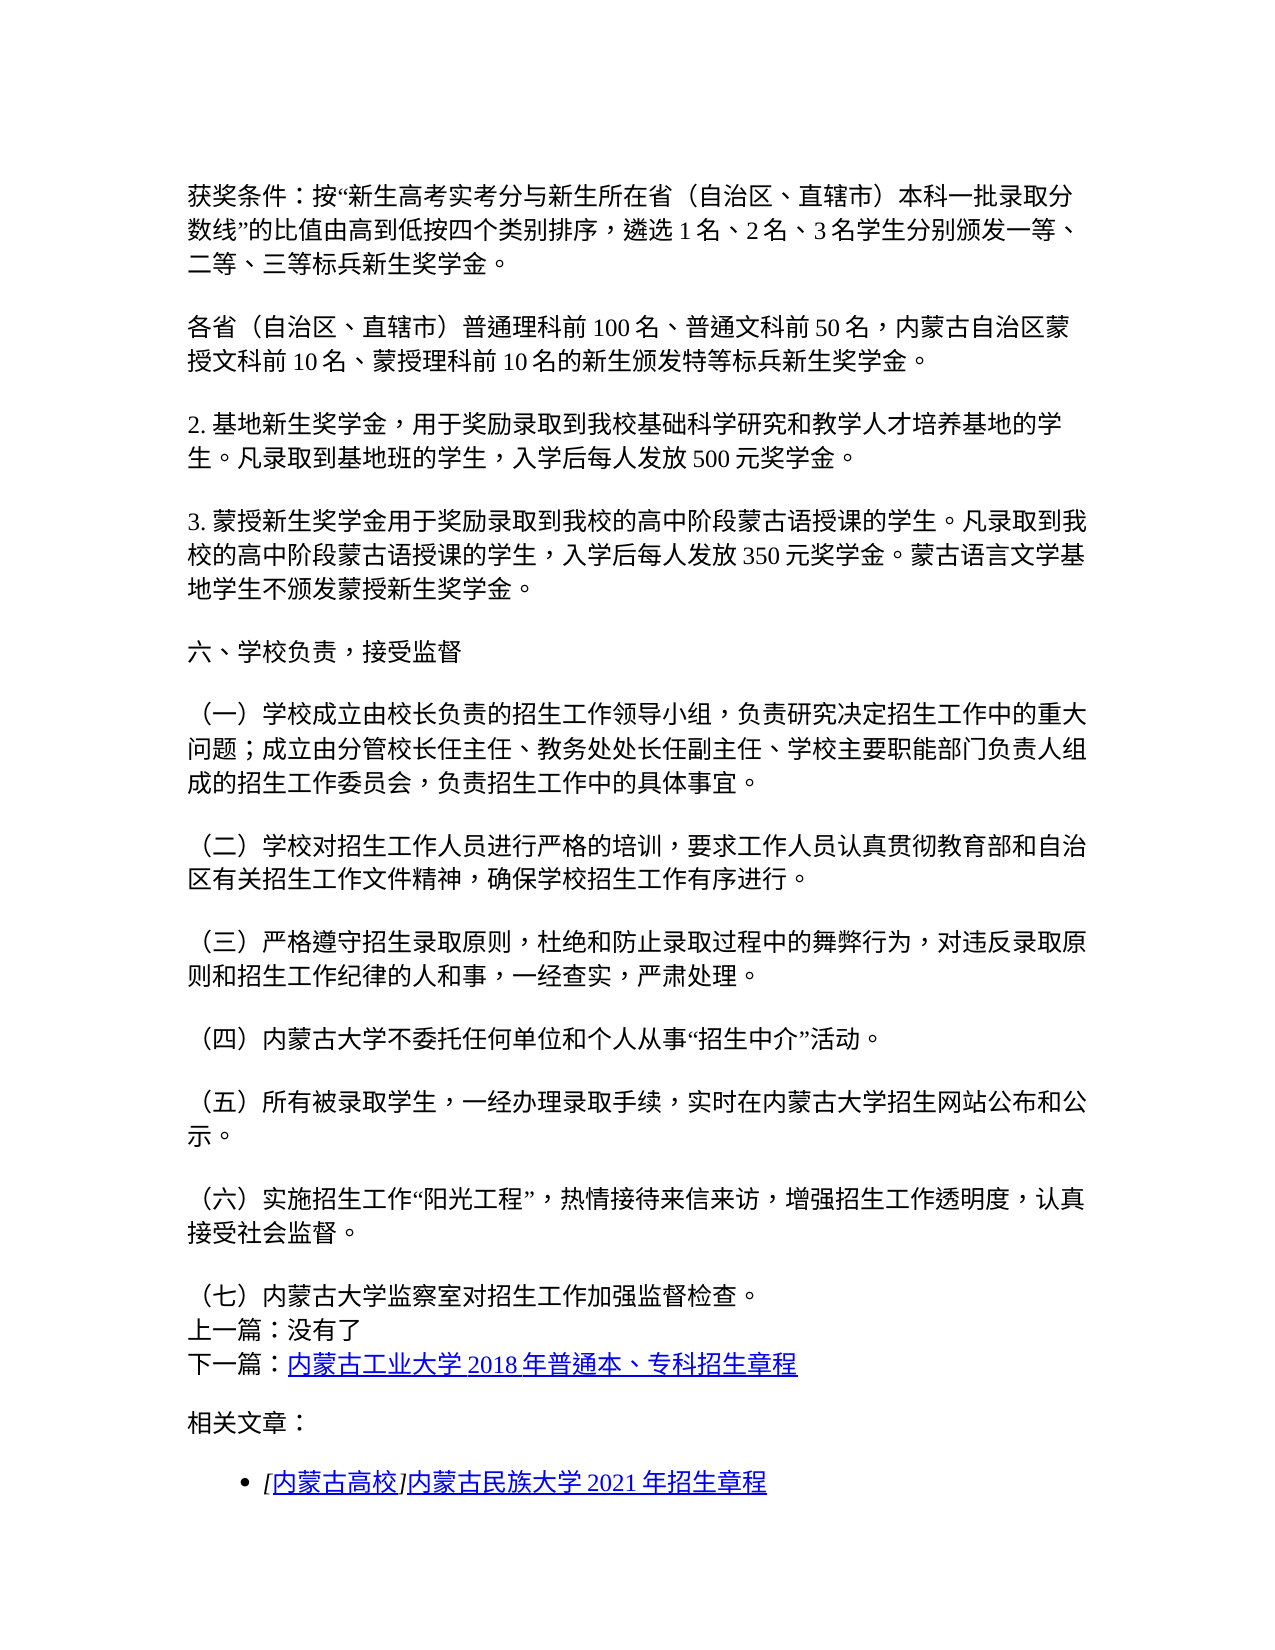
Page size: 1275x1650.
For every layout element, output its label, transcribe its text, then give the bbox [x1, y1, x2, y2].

text 3. 蒙授新生奖学金用于奖励录取到我校的高中阶段蒙古语授课的学生。凡录取到我校的高中阶段蒙古语授课的学生，入学后每人发放350元奖学金。蒙古语言文学基地学生不颁发蒙授新生奖学金。 [187, 503, 1087, 606]
list [内蒙古高校]内蒙古民族大学2021年招生章程 [241, 1465, 1087, 1499]
text （二）学校对招生工作人员进行严格的培训，要求工作人员认真贯彻教育部和自治区有关招生工作文件精神，确保学校招生工作有序进行。 [187, 828, 1087, 896]
text 各省（自治区、直辖市）普通理科前100名、普通文科前50名，内蒙古自治区蒙授文科前10名、蒙授理科前10名的新生颁发特等标兵新生奖学金。 [187, 310, 1087, 378]
text （六）实施招生工作“阳光工程”，热情接待来信来访，增强招生工作透明度，认真接受社会监督。 [187, 1182, 1087, 1250]
text 2. 基地新生奖学金，用于奖励录取到我校基础科学研究和教学人才培养基地的学生。凡录取到基地班的学生，入学后每人发放500元奖学金。 [187, 407, 1087, 475]
text 相关文章： [187, 1406, 1087, 1440]
text 六、学校负责，接受监督 [187, 634, 1087, 668]
text （七）内蒙古大学监察室对招生工作加强监督检查。 [187, 1278, 1087, 1312]
text 获奖条件：按“新生高考实考分与新生所在省（自治区、直辖市）本科一批录取分数线”的比值由高到低按四个类别排序，遴选1名、2名、3名学生分别颁发一等、二等、三等标兵新生奖学金。 [187, 179, 1087, 281]
text （一）学校成立由校长负责的招生工作领导小组，负责研究决定招生工作中的重大问题；成立由分管校长任主任、教务处处长任副主任、学校主要职能部门负责人组成的招生工作委员会，负责招生工作中的具体事宜。 [187, 697, 1087, 799]
text （五）所有被录取学生，一经办理录取手续，实时在内蒙古大学招生网站公布和公示。 [187, 1085, 1087, 1153]
text 上一篇：没有了 下一篇：内蒙古工业大学2018年普通本、专科招生章程 [187, 1312, 1087, 1381]
text （三）严格遵守招生录取原则，杜绝和防止录取过程中的舞弊行为，对违反录取原则和招生工作纪律的人和事，一经查实，严肃处理。 [187, 925, 1087, 993]
text （四）内蒙古大学不委托任何单位和个人从事“招生中介”活动。 [187, 1022, 1087, 1056]
